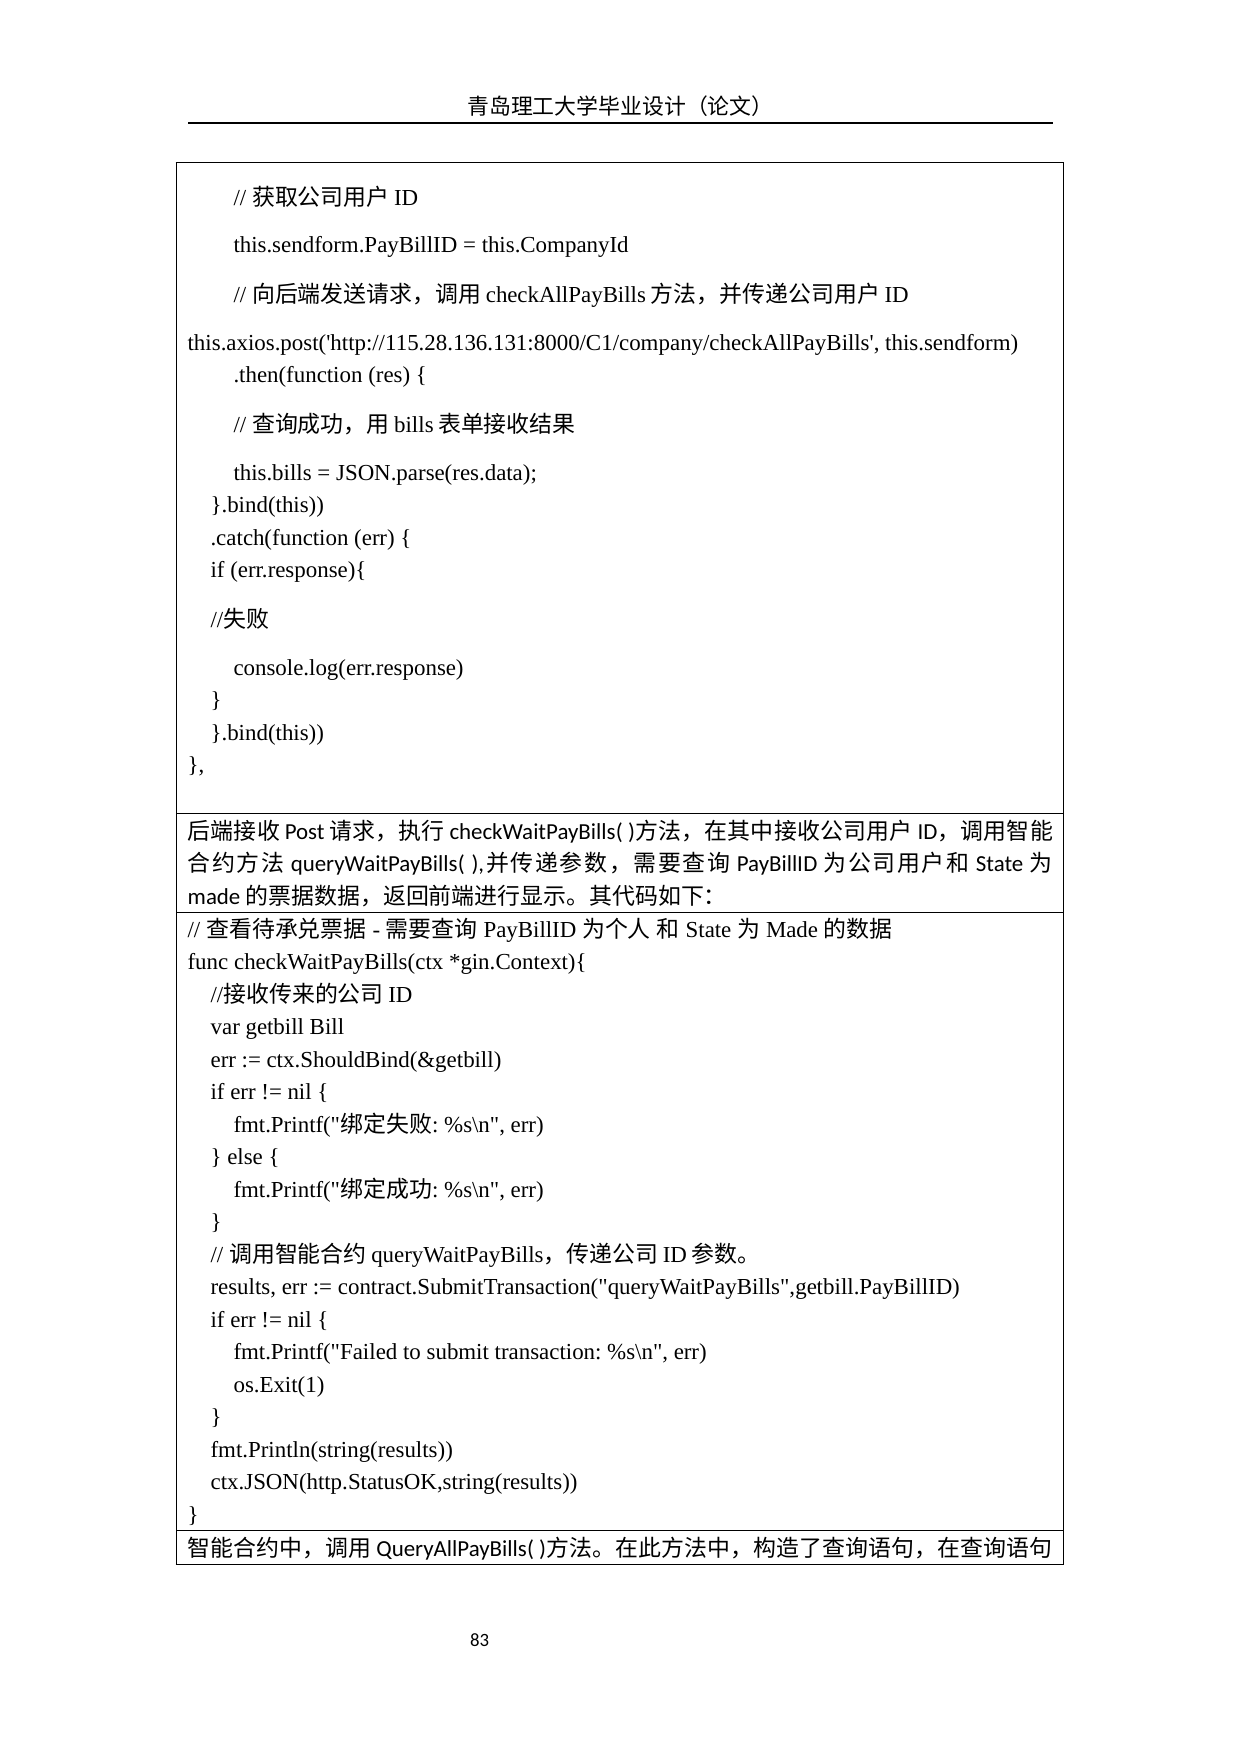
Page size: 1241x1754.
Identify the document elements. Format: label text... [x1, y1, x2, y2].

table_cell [177, 163, 1063, 813]
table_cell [177, 1531, 1063, 1564]
table_cell 后端接收Post请求，执行checkWaitPayBills( )方法，在其中接收公司用户ID，调用智能合约方法queryWaitPayBills( ),并传递参数，需要查询PayBillID为公司用户和State为 made 的票据数据，返回前端进行显示。其代码如下： [177, 814, 1063, 912]
table_cell // 查看待承兑票据 - 需要查询 PayBillID 为个人 和 State 为 Made 的数据 func checkWaitPayBills(ctx *gin.Context){ //接收传来的公司ID var getbill Bill err := ctx.ShouldBind(&getbill) if err != nil { fmt.Printf("绑定失败: %s\n", err) } else { fmt.Printf("绑定成功: %s\n", err) } // 调用智能合约queryWaitPayBills，传递公司ID参数。 results, err := contract.SubmitTransaction("queryWaitPayBills",getbill.PayBillID) if err != nil { fmt.Printf("Failed to submit transaction: %s\n", err) os.Exit(1) } fmt.Println(string(results)) ctx.JSON(http.StatusOK,string(results)) } [177, 913, 1063, 1530]
